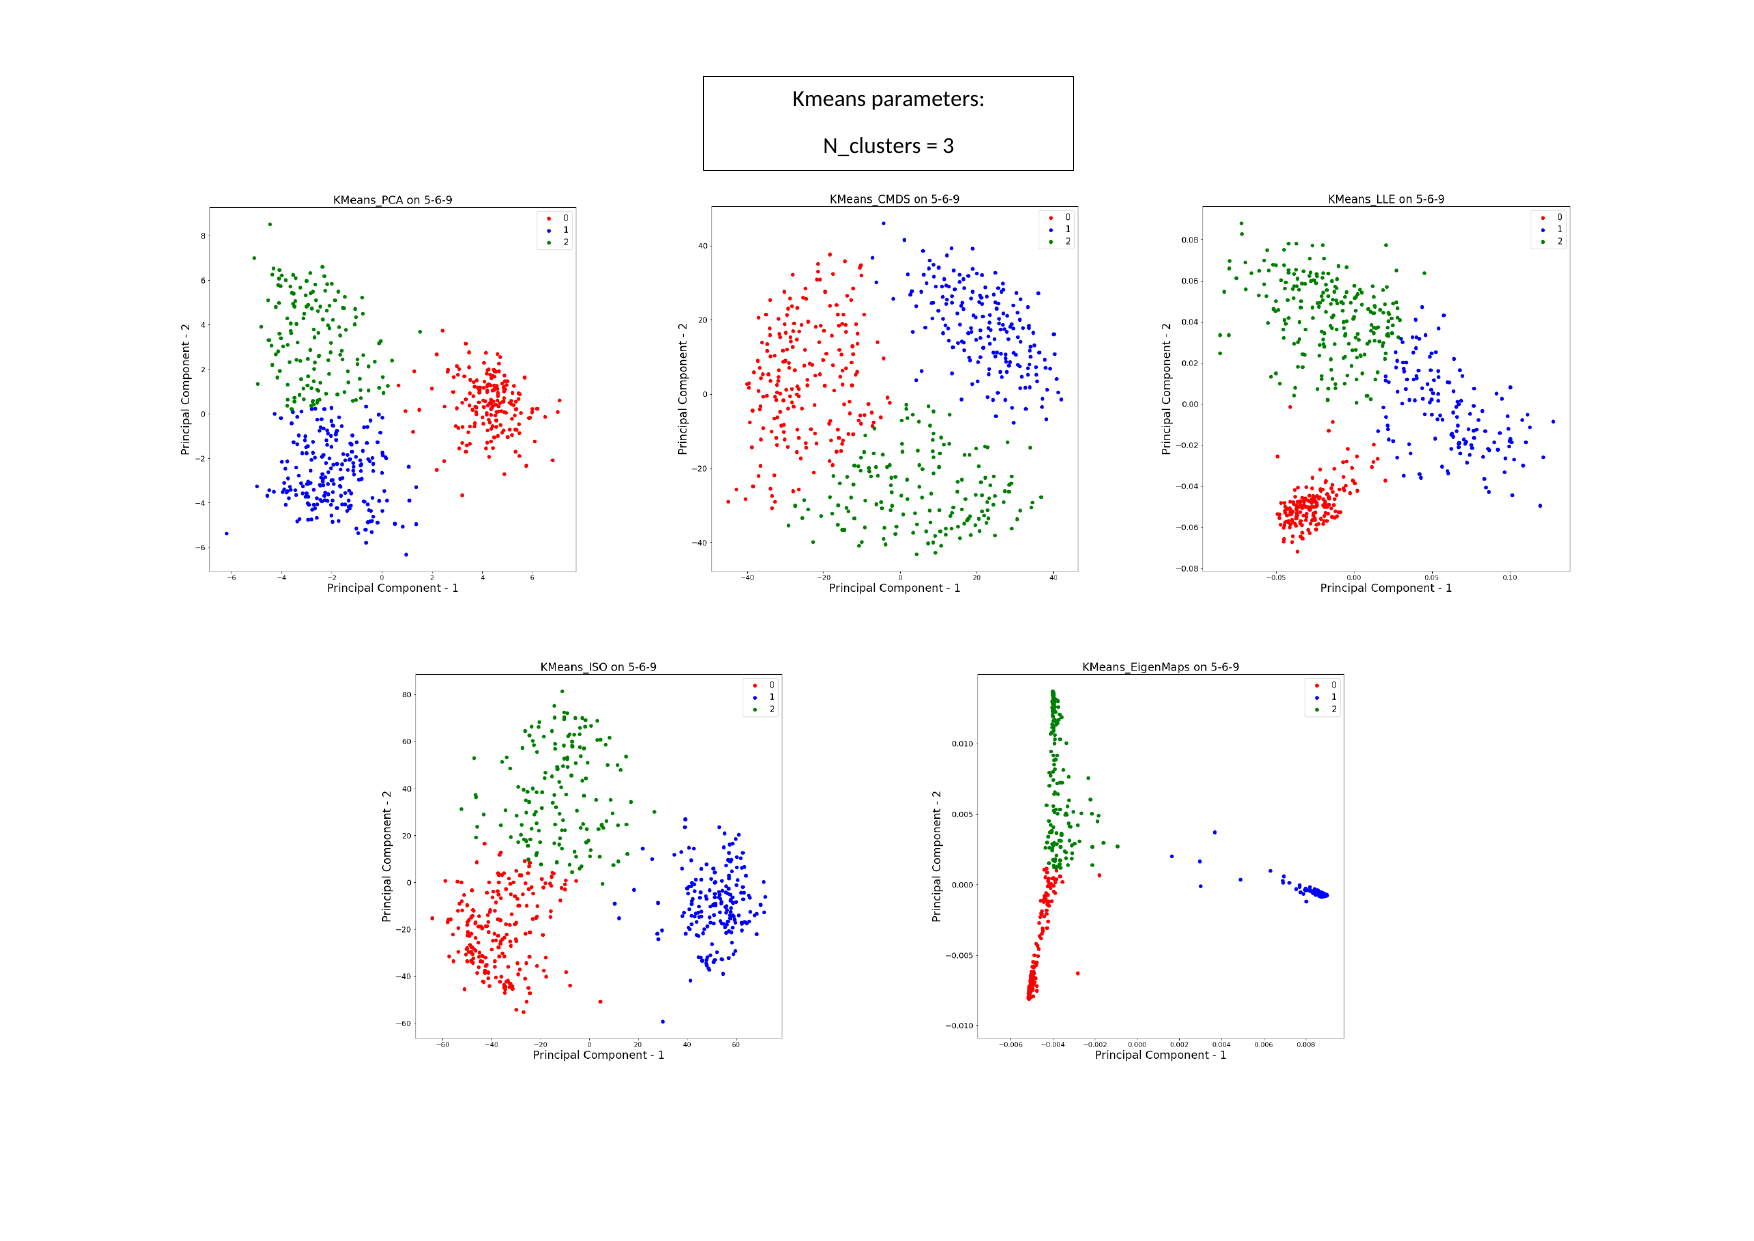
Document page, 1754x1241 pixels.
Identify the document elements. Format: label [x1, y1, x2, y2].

picture [150, 150, 1617, 1090]
